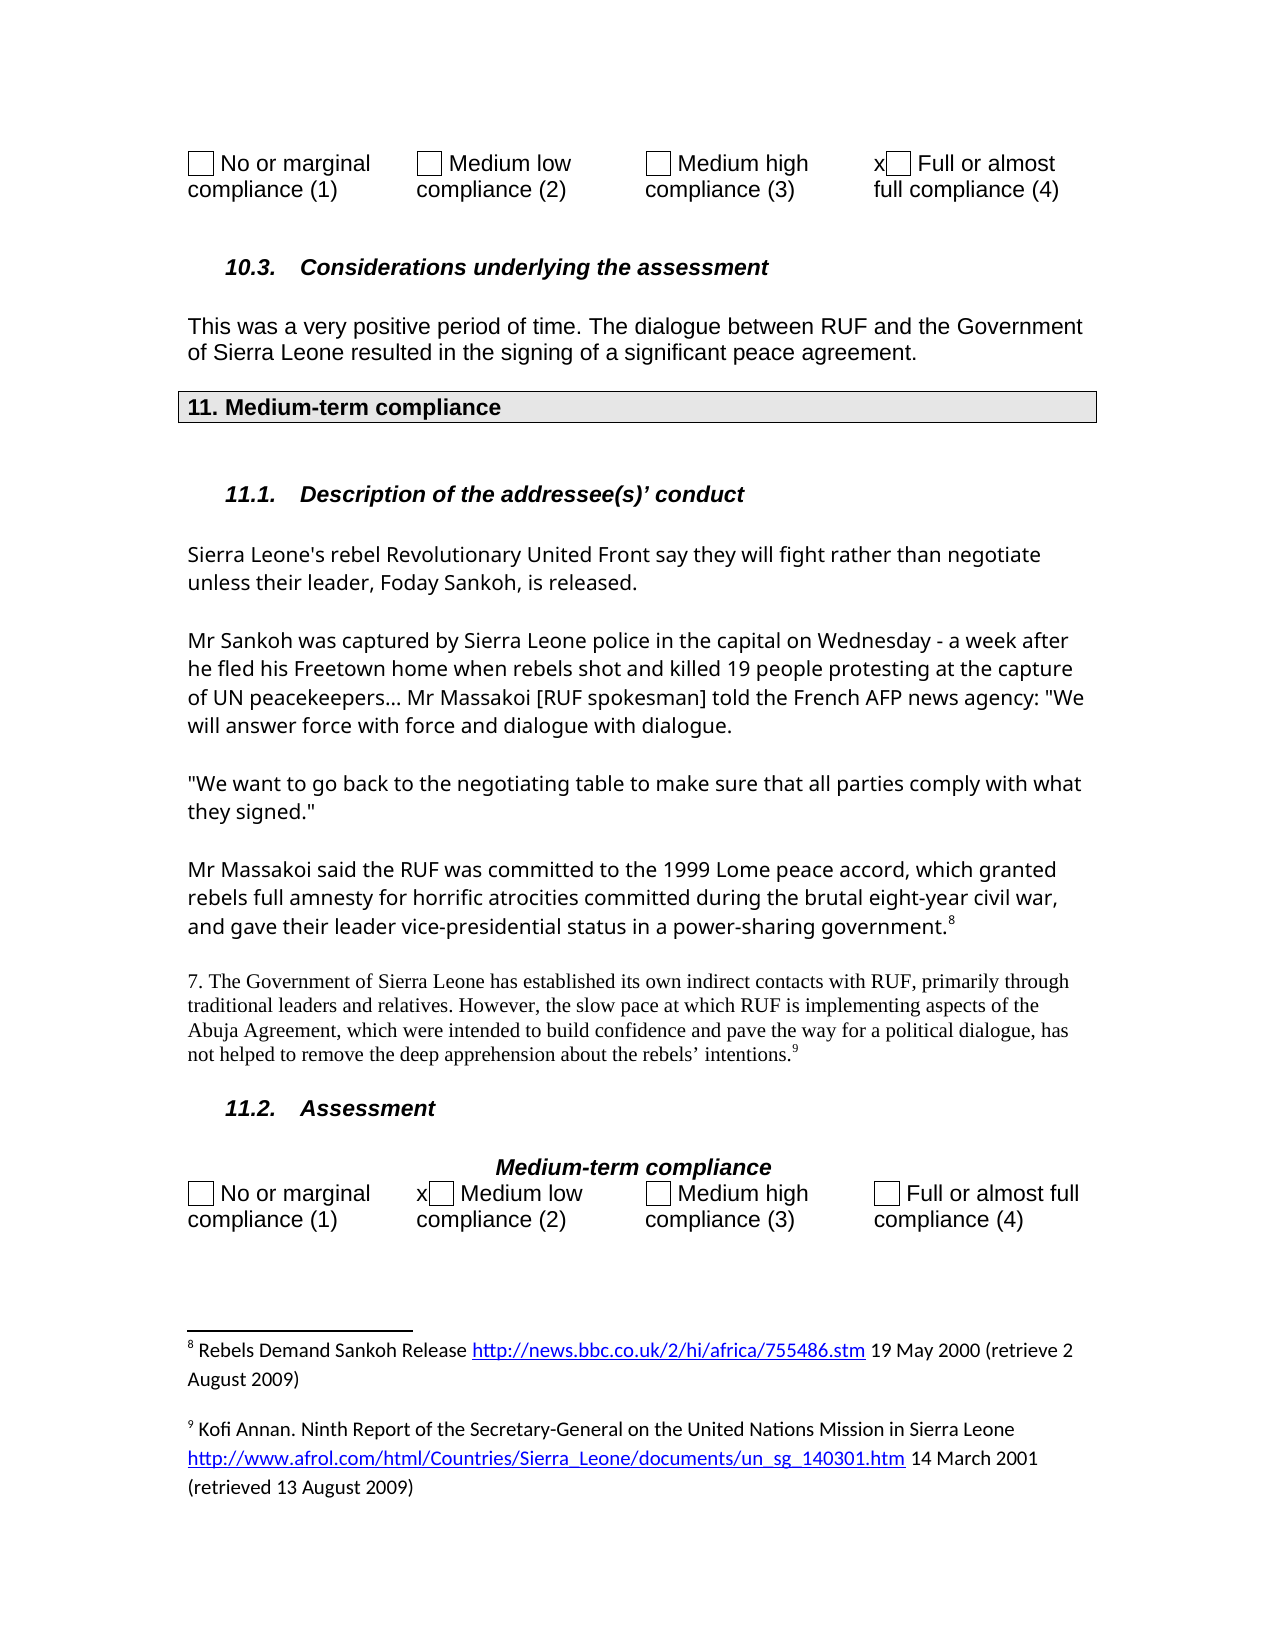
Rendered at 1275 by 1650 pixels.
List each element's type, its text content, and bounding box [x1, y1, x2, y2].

table_cell Full or almost full compliance (4) [862, 1180, 1091, 1233]
table_cell Medium low compliance (2) [405, 150, 633, 203]
table_cell No or marginal compliance (1) [176, 150, 405, 203]
table_header Medium-term compliance [176, 1154, 1091, 1180]
subtitle Description of the addressee(s)’ conduct [225, 481, 1087, 507]
text "We want to go back to the negotiating table to make sure that all parties comply with what they signed." [187, 769, 1087, 826]
table_cell x Full or almost full compliance (4) [862, 150, 1091, 203]
table_cell Medium high compliance (3) [634, 150, 862, 203]
table_cell x Medium low compliance (2) [405, 1180, 633, 1233]
subtitle Medium-term compliance [179, 392, 1096, 422]
table_cell Medium high compliance (3) [634, 1180, 862, 1233]
table_cell No or marginal compliance (1) [176, 1180, 405, 1233]
text Mr Massakoi said the RUF was committed to the 1999 Lome peace accord, which granted rebels full amnesty for horrific atrocities committed during the brutal eight-year civil war, and gave their leader vice-presidential status in a power-sharing government. [187, 855, 1087, 940]
text 's rebel Revolutionary United Front say they will fight rather than negotiate unless their leader, Foday Sankoh, is released. [187, 540, 1087, 597]
subtitle Considerations underlying the assessment [225, 254, 1087, 280]
subtitle Assessment [225, 1095, 1087, 1121]
text Mr Sankoh was captured by police in the capital on Wednesday - a week after he fled his home when rebels shot and killed 19 people protesting at the capture of UN peacekeepers… Mr Massakoi [RUF spokesman] told the French AFP news agency: "We will answer force with force and dialogue with dialogue. [187, 626, 1087, 740]
text This was a very positive period of time. The dialogue between RUF and the Government of Sierra Leone resulted in the signing of a significant peace agreement. [187, 313, 1087, 366]
text 7. The Government of has established its own indirect contacts with RUF, primarily through traditional leaders and relatives. However, the slow pace at which RUF is implementing aspects of the Abuja Agreement, which were intended to build confidence and pave the way for a political dialogue, has not helped to remove the deep apprehension about the rebels’ intentions. [187, 969, 1087, 1066]
